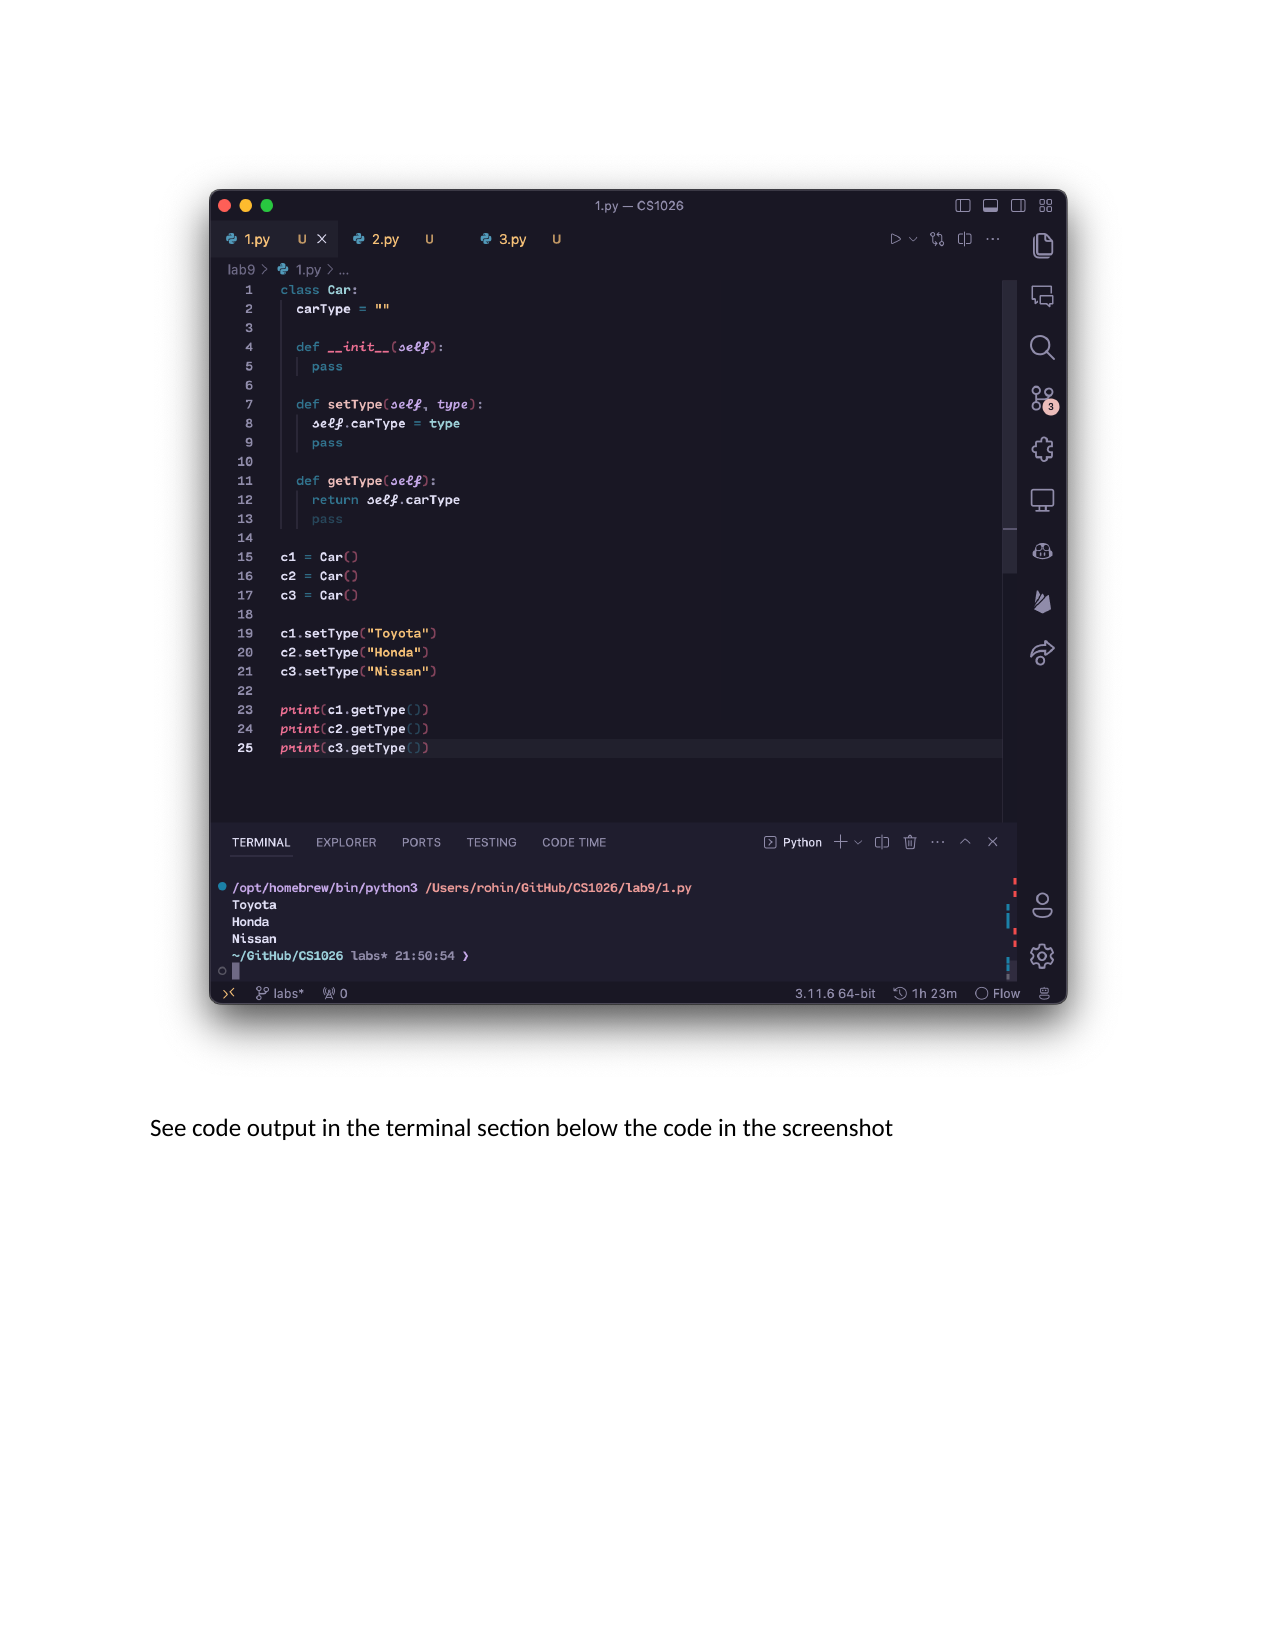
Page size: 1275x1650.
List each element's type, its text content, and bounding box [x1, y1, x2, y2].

text See code output in the terminal section below the code in the screenshot [150, 1112, 1125, 1143]
picture [150, 150, 1125, 1082]
